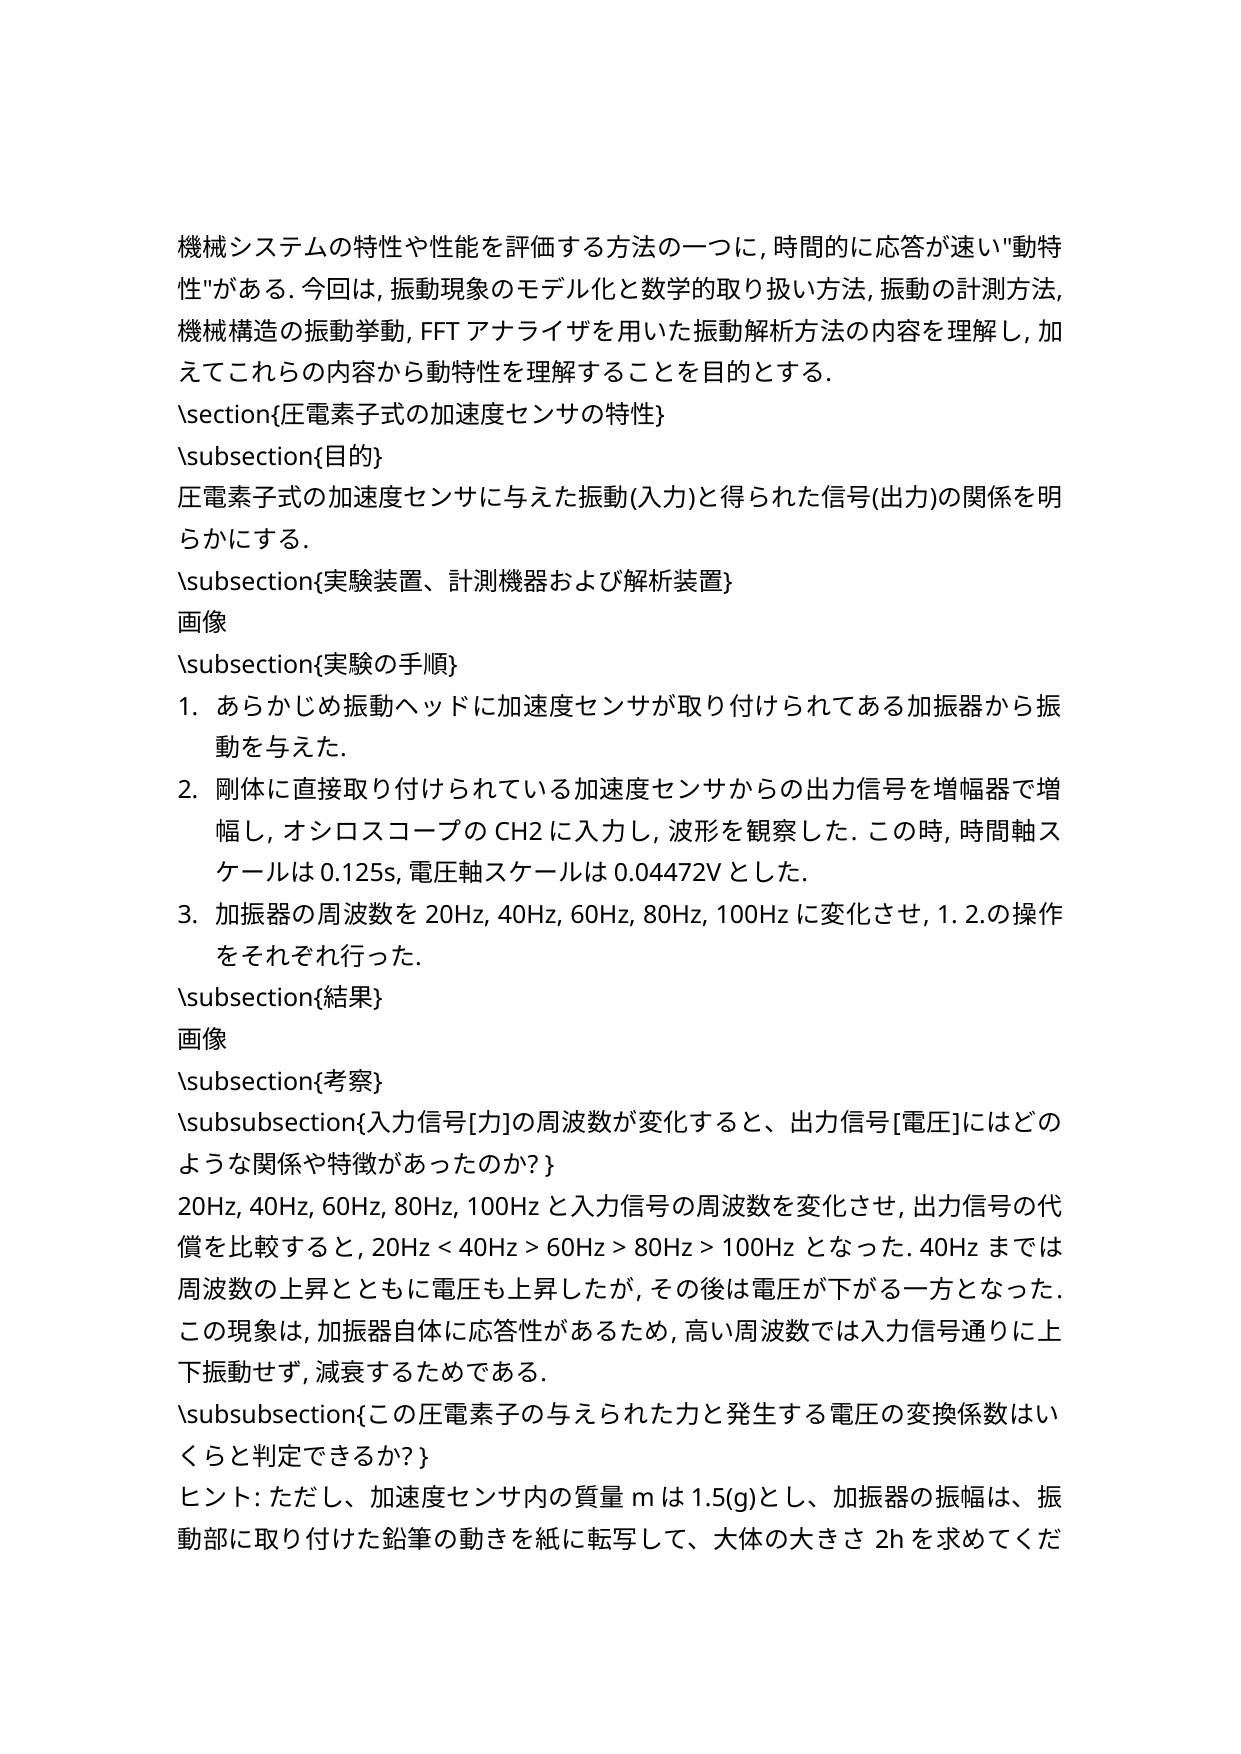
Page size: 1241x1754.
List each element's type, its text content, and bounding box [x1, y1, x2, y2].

text 機械システムの特性や性能を評価する方法の一つに, 時間的に応答が速い"動特性"がある. 今回は, 振動現象のモデル化と数学的取り扱い方法, 振動の計測方法, 機械構造の振動挙動, FFTアナライザを用いた振動解析方法の内容を理解し, 加えてこれらの内容から動特性を理解することを目的とする. [177, 225, 1063, 392]
text 20Hz, 40Hz, 60Hz, 80Hz, 100Hzと入力信号の周波数を変化させ, 出力信号の代償を比較すると, 20Hz < 40Hz > 60Hz > 80Hz > 100Hz となった. 40Hz までは周波数の上昇とともに電圧も上昇したが, その後は電圧が下がる一方となった. この現象は, 加振器自体に応答性があるため, 高い周波数では入力信号通りに上下振動せず, 減衰するためである. [177, 1183, 1063, 1392]
text 画像 [177, 600, 1063, 642]
list あらかじめ振動ヘッドに加速度センサが取り付けられてある加振器から振動を与えた. [177, 683, 1063, 767]
text \subsection{考察} [177, 1058, 1063, 1100]
list 剛体に直接取り付けられている加速度センサからの出力信号を増幅器で増幅し, オシロスコープのCH2に入力し, 波形を観察した. この時, 時間軸スケールは0.125s, 電圧軸スケールは0.04472Vとした. [177, 767, 1063, 892]
text \subsubsection{この圧電素子の与えられた力と発生する電圧の変換係数はいくらと判定できるか? } [177, 1392, 1063, 1475]
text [177, 1475, 1063, 1558]
text \section{圧電素子式の加速度センサの特性} [177, 392, 1063, 433]
text 画像 [177, 1017, 1063, 1058]
text \subsection{結果} [177, 975, 1063, 1017]
text \subsection{実験装置、計測機器および解析装置} [177, 558, 1063, 600]
text \subsection{実験の手順} [177, 642, 1063, 683]
list 加振器の周波数を20Hz, 40Hz, 60Hz, 80Hz, 100Hzに変化させ, 1. 2.の操作をそれぞれ行った. [177, 892, 1063, 975]
text \subsection{目的} [177, 433, 1063, 475]
text 圧電素子式の加速度センサに与えた振動(入力)と得られた信号(出力)の関係を明らかにする. [177, 475, 1063, 558]
text \subsubsection{入力信号[力]の周波数が変化すると、出力信号[電圧]にはどのような関係や特徴があったのか? } [177, 1100, 1063, 1183]
